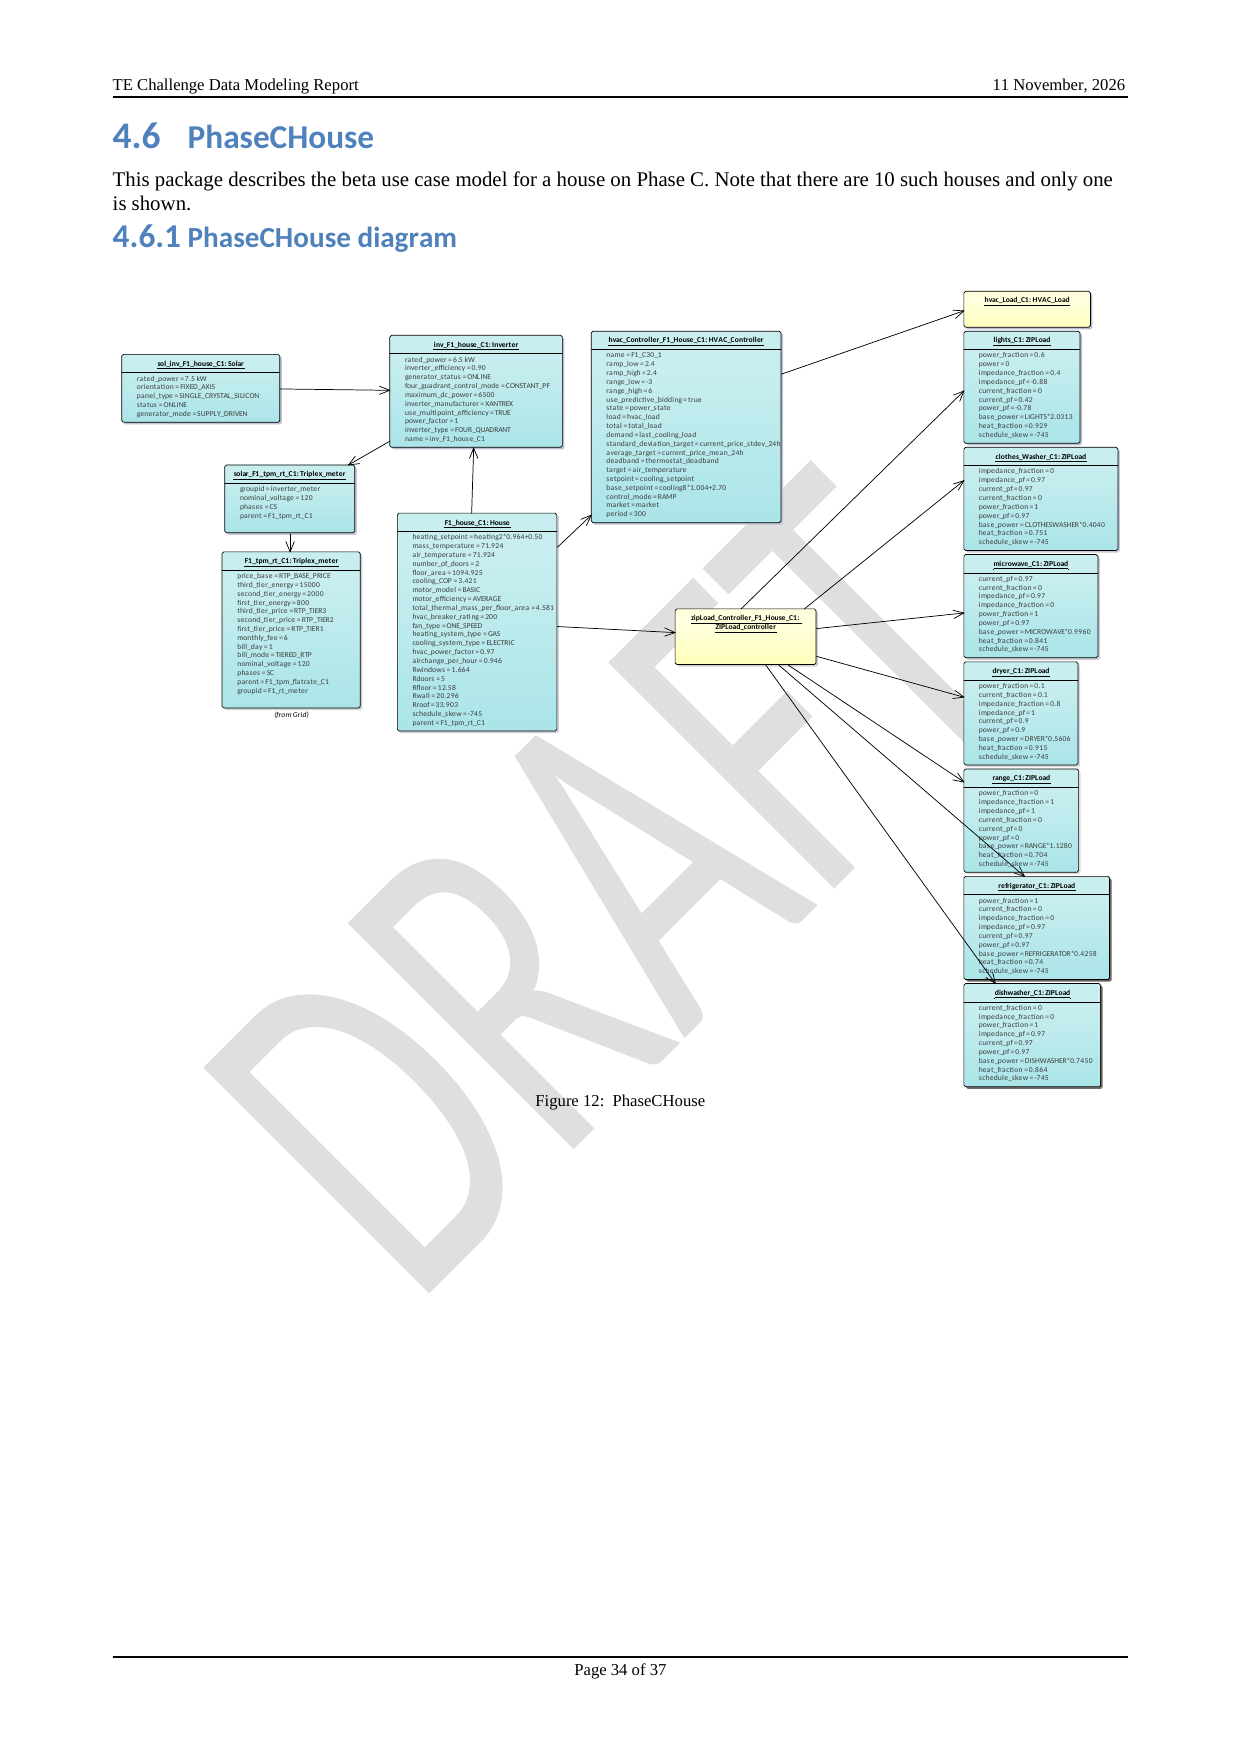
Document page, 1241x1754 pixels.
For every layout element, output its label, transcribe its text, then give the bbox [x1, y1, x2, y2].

text This package describes the beta use case model for a house on Phase C. Note that there are 10 such houses and only one is shown. [112, 167, 1128, 215]
text PhaseCHouse [112, 1091, 1128, 1110]
subtitle PhaseCHouse diagram [112, 215, 1128, 256]
subtitle PhaseCHouse [112, 112, 1128, 158]
